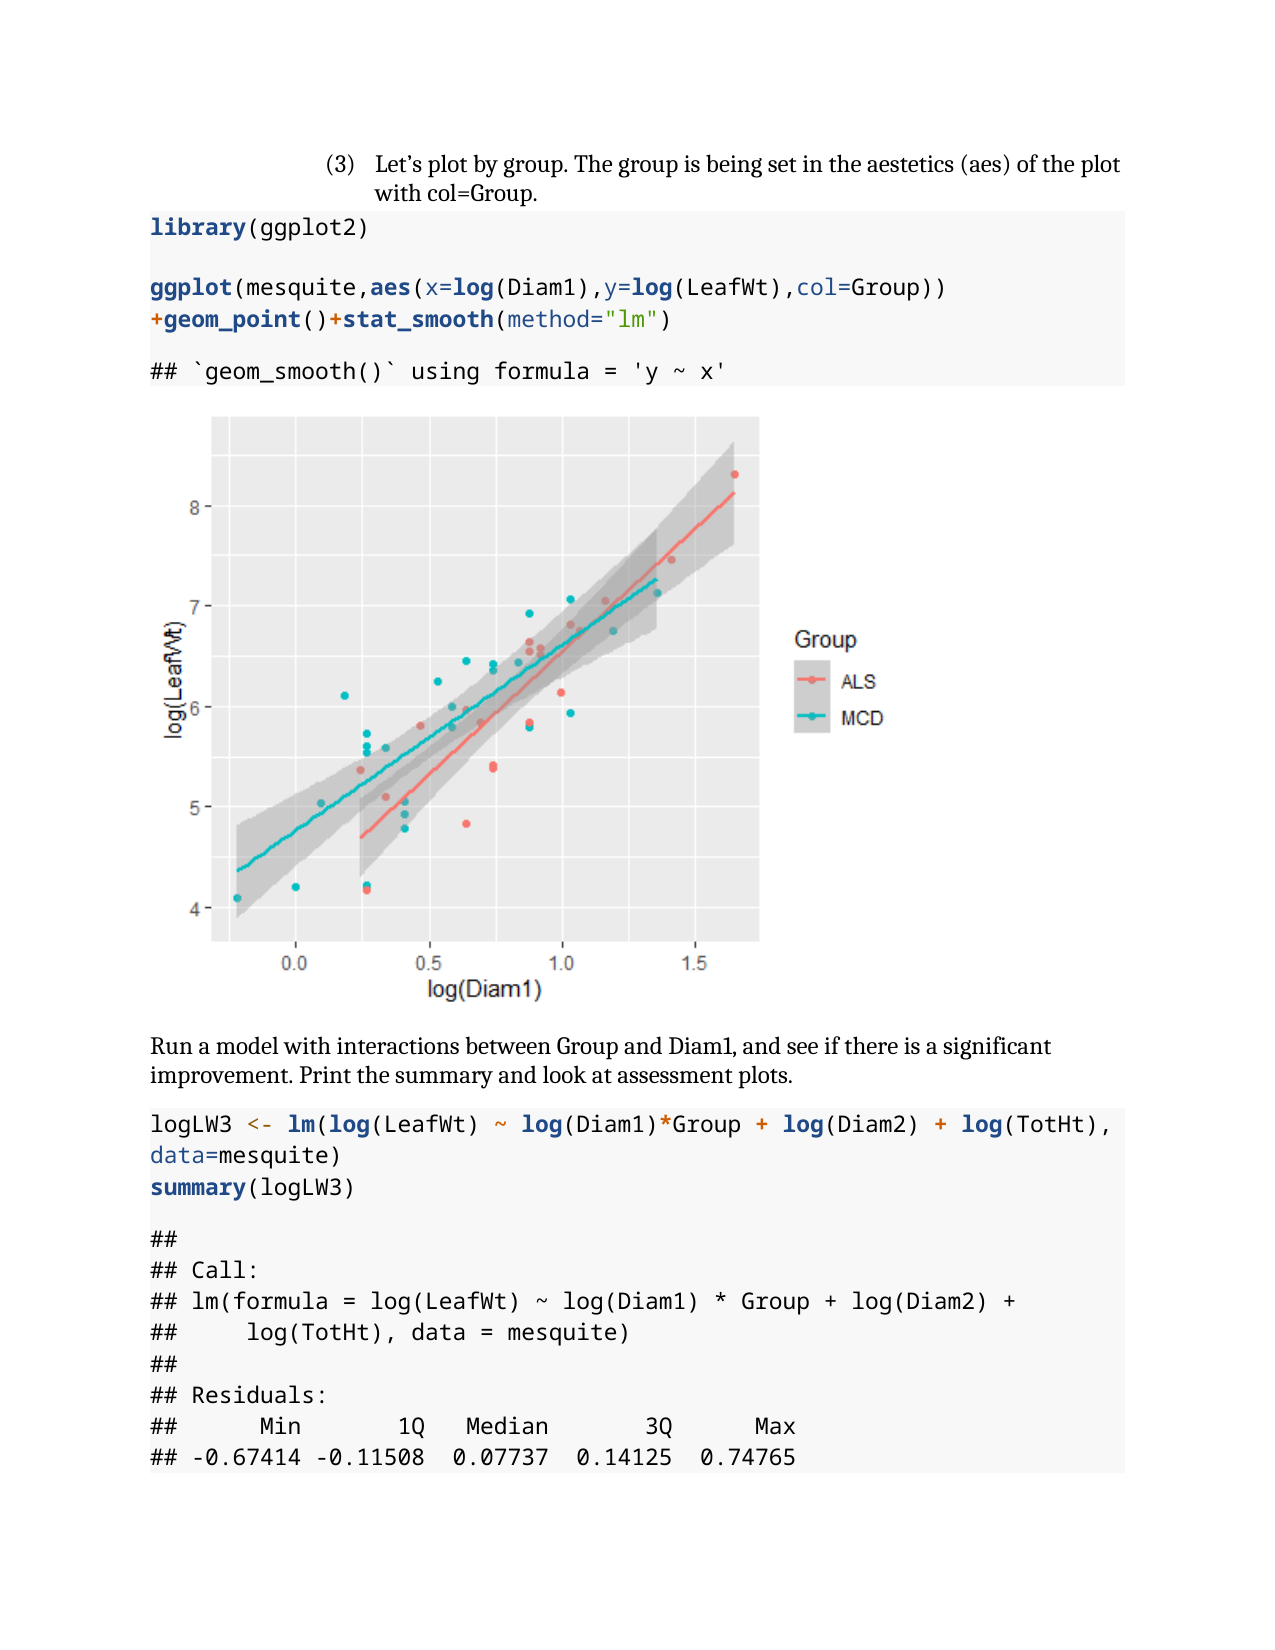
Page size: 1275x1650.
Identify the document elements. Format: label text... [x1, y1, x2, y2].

list Let’s plot by group. The group is being set in the aestetics (aes) of the plot with col=Group. [325, 150, 1125, 207]
text logLW3 <- lm(log(LeafWt) ~ log(Diam1)*Group + log(Diam2) + log(TotHt), data=mesquite) summary(logLW3) [342, 1108, 1125, 1202]
picture [150, 406, 908, 1013]
text Run a model with interactions between Group and Diam1, and see if there is a significant improvement. Print the summary and look at assessment plots. [150, 1032, 1125, 1089]
text ## `geom_smooth()` using formula = 'y ~ x' [150, 354, 1125, 386]
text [150, 1223, 1125, 1473]
text library(ggplot2) ggplot(mesquite,aes(x=log(Diam1),y=log(LeafWt),col=Group))+geom_point()+stat_smooth(method="lm") [150, 211, 1125, 334]
